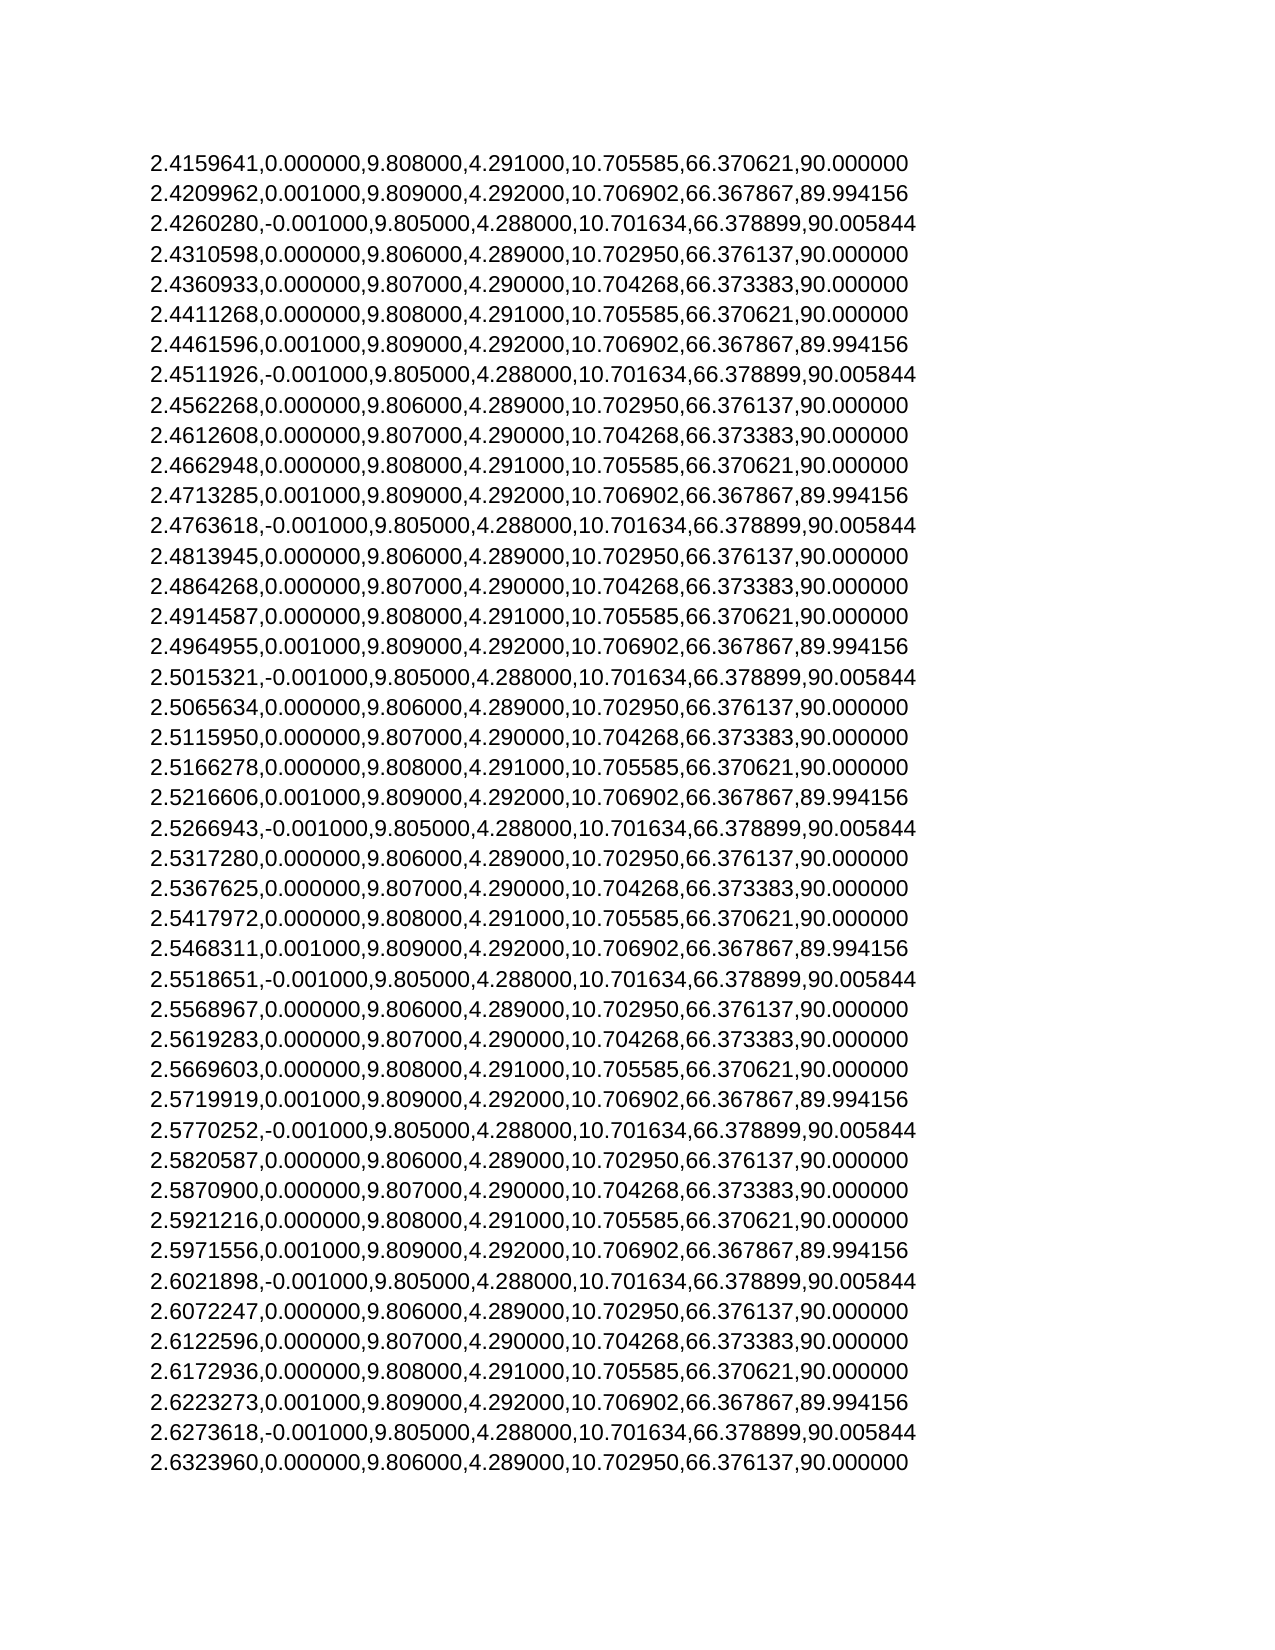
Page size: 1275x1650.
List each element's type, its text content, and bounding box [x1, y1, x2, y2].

text 2.4914587,0.000000,9.808000,4.291000,10.705585,66.370621,90.000000 [150, 603, 1125, 629]
text 2.5317280,0.000000,9.806000,4.289000,10.702950,66.376137,90.000000 [150, 845, 1125, 871]
text 2.5971556,0.001000,9.809000,4.292000,10.706902,66.367867,89.994156 [150, 1237, 1125, 1264]
text 2.5770252,-0.001000,9.805000,4.288000,10.701634,66.378899,90.005844 [150, 1117, 1125, 1143]
text 2.5417972,0.000000,9.808000,4.291000,10.705585,66.370621,90.000000 [150, 905, 1125, 932]
text 2.5619283,0.000000,9.807000,4.290000,10.704268,66.373383,90.000000 [150, 1026, 1125, 1052]
text 2.5568967,0.000000,9.806000,4.289000,10.702950,66.376137,90.000000 [150, 996, 1125, 1022]
text 2.6072247,0.000000,9.806000,4.289000,10.702950,66.376137,90.000000 [150, 1298, 1125, 1324]
text 2.5115950,0.000000,9.807000,4.290000,10.704268,66.373383,90.000000 [150, 724, 1125, 750]
text 2.5065634,0.000000,9.806000,4.289000,10.702950,66.376137,90.000000 [150, 694, 1125, 720]
text 2.6122596,0.000000,9.807000,4.290000,10.704268,66.373383,90.000000 [150, 1328, 1125, 1354]
text 2.4511926,-0.001000,9.805000,4.288000,10.701634,66.378899,90.005844 [150, 361, 1125, 388]
text 2.4411268,0.000000,9.808000,4.291000,10.705585,66.370621,90.000000 [150, 301, 1125, 327]
text 2.5820587,0.000000,9.806000,4.289000,10.702950,66.376137,90.000000 [150, 1147, 1125, 1173]
text 2.6223273,0.001000,9.809000,4.292000,10.706902,66.367867,89.994156 [150, 1388, 1125, 1415]
text 2.4662948,0.000000,9.808000,4.291000,10.705585,66.370621,90.000000 [150, 452, 1125, 478]
text 2.6172936,0.000000,9.808000,4.291000,10.705585,66.370621,90.000000 [150, 1358, 1125, 1385]
text 2.6273618,-0.001000,9.805000,4.288000,10.701634,66.378899,90.005844 [150, 1419, 1125, 1445]
text 2.5015321,-0.001000,9.805000,4.288000,10.701634,66.378899,90.005844 [150, 663, 1125, 690]
text 2.4763618,-0.001000,9.805000,4.288000,10.701634,66.378899,90.005844 [150, 512, 1125, 539]
text 2.5719919,0.001000,9.809000,4.292000,10.706902,66.367867,89.994156 [150, 1086, 1125, 1113]
text 2.4209962,0.001000,9.809000,4.292000,10.706902,66.367867,89.994156 [150, 180, 1125, 207]
text 2.5266943,-0.001000,9.805000,4.288000,10.701634,66.378899,90.005844 [150, 814, 1125, 841]
text 2.4813945,0.000000,9.806000,4.289000,10.702950,66.376137,90.000000 [150, 543, 1125, 569]
text 2.5518651,-0.001000,9.805000,4.288000,10.701634,66.378899,90.005844 [150, 966, 1125, 992]
text 2.5921216,0.000000,9.808000,4.291000,10.705585,66.370621,90.000000 [150, 1207, 1125, 1234]
text 2.4713285,0.001000,9.809000,4.292000,10.706902,66.367867,89.994156 [150, 482, 1125, 509]
text 2.5367625,0.000000,9.807000,4.290000,10.704268,66.373383,90.000000 [150, 875, 1125, 901]
text 2.4612608,0.000000,9.807000,4.290000,10.704268,66.373383,90.000000 [150, 422, 1125, 448]
text 2.4461596,0.001000,9.809000,4.292000,10.706902,66.367867,89.994156 [150, 331, 1125, 358]
text 2.4159641,0.000000,9.808000,4.291000,10.705585,66.370621,90.000000 [150, 150, 1125, 176]
text 2.4310598,0.000000,9.806000,4.289000,10.702950,66.376137,90.000000 [150, 241, 1125, 267]
text 2.4562268,0.000000,9.806000,4.289000,10.702950,66.376137,90.000000 [150, 392, 1125, 418]
text 2.6021898,-0.001000,9.805000,4.288000,10.701634,66.378899,90.005844 [150, 1268, 1125, 1294]
text 2.4360933,0.000000,9.807000,4.290000,10.704268,66.373383,90.000000 [150, 271, 1125, 297]
text 2.5870900,0.000000,9.807000,4.290000,10.704268,66.373383,90.000000 [150, 1177, 1125, 1203]
text 2.5166278,0.000000,9.808000,4.291000,10.705585,66.370621,90.000000 [150, 754, 1125, 781]
text 2.4864268,0.000000,9.807000,4.290000,10.704268,66.373383,90.000000 [150, 573, 1125, 599]
text 2.4260280,-0.001000,9.805000,4.288000,10.701634,66.378899,90.005844 [150, 210, 1125, 237]
text 2.5669603,0.000000,9.808000,4.291000,10.705585,66.370621,90.000000 [150, 1056, 1125, 1083]
text 2.5216606,0.001000,9.809000,4.292000,10.706902,66.367867,89.994156 [150, 784, 1125, 811]
text 2.5468311,0.001000,9.809000,4.292000,10.706902,66.367867,89.994156 [150, 935, 1125, 962]
text 2.4964955,0.001000,9.809000,4.292000,10.706902,66.367867,89.994156 [150, 633, 1125, 660]
text 2.6323960,0.000000,9.806000,4.289000,10.702950,66.376137,90.000000 [150, 1449, 1125, 1475]
